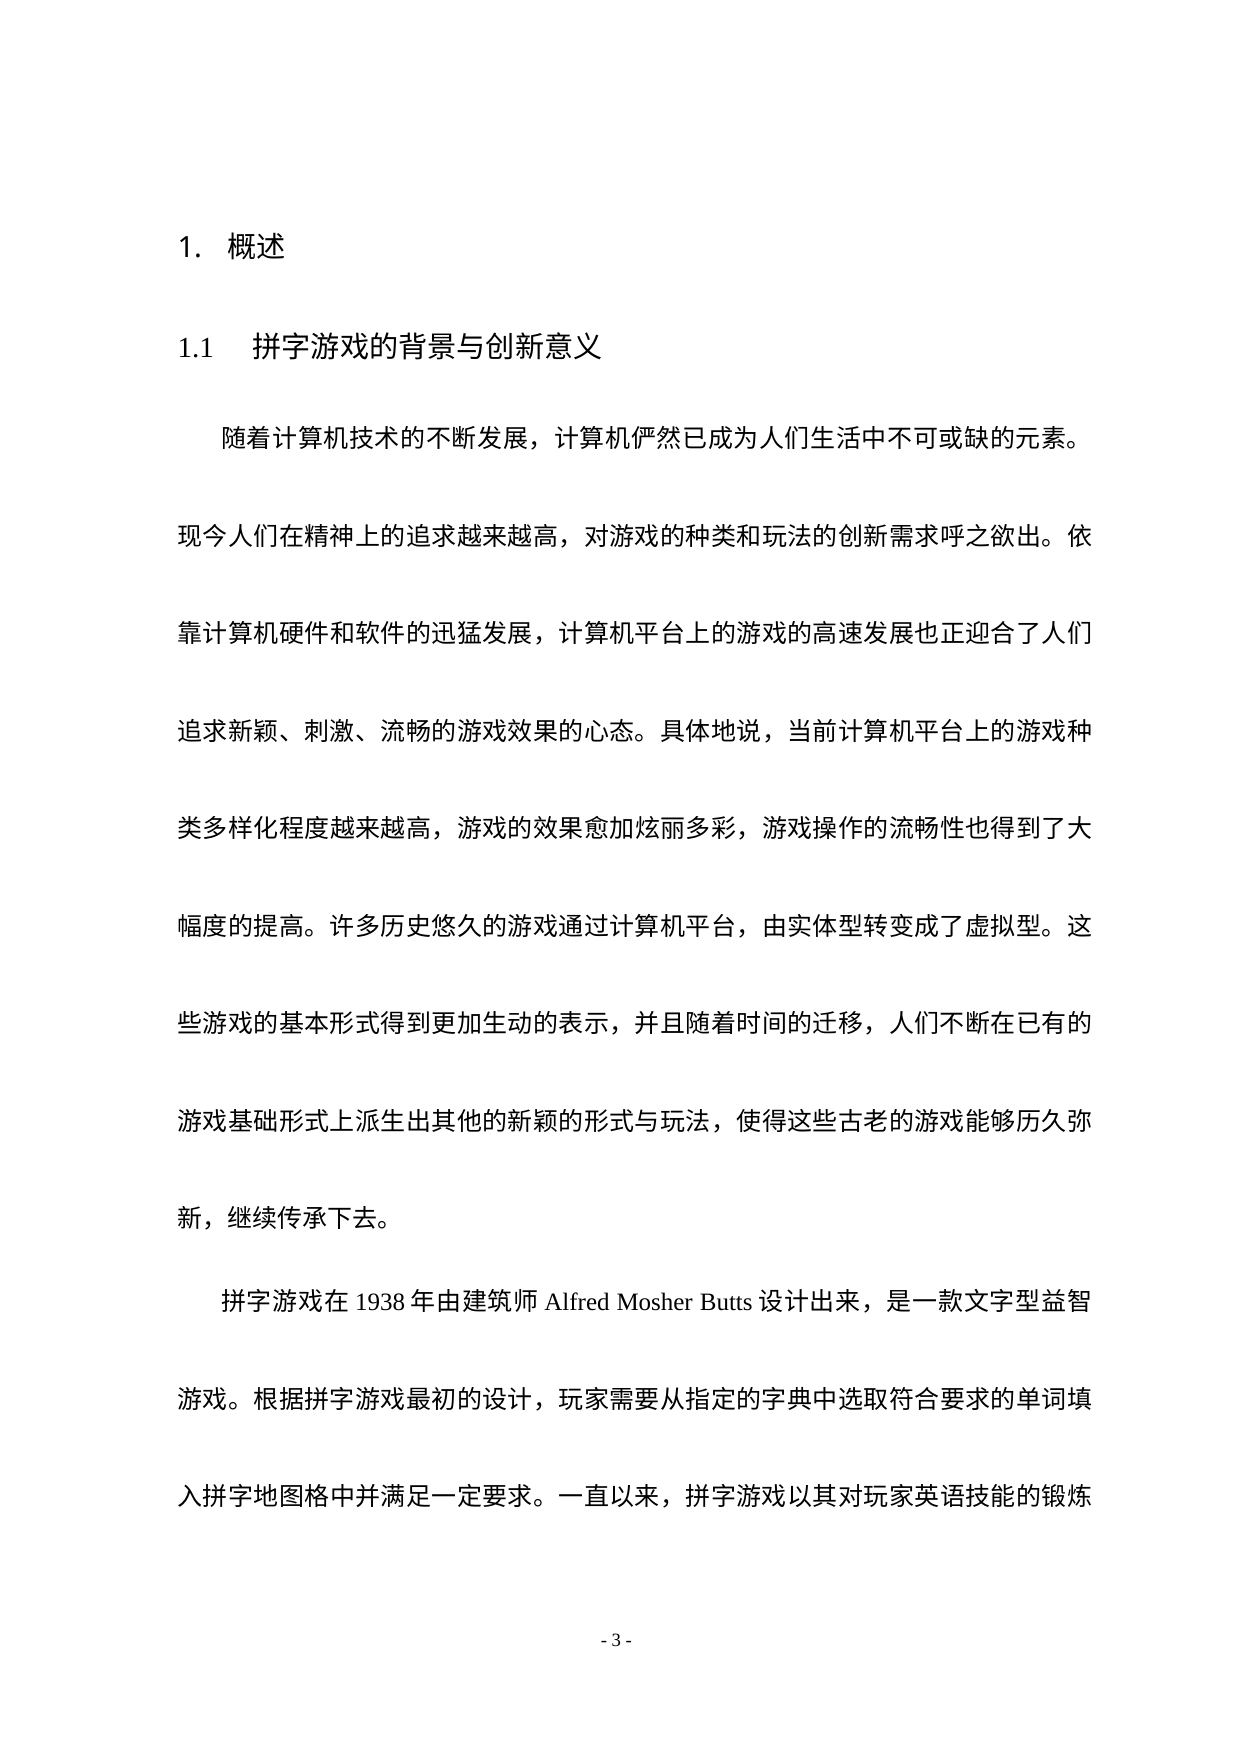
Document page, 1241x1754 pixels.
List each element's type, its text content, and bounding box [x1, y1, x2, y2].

subtitle 概述 [177, 213, 1092, 278]
subtitle 拼字游戏的背景与创新意义 [177, 312, 1092, 377]
